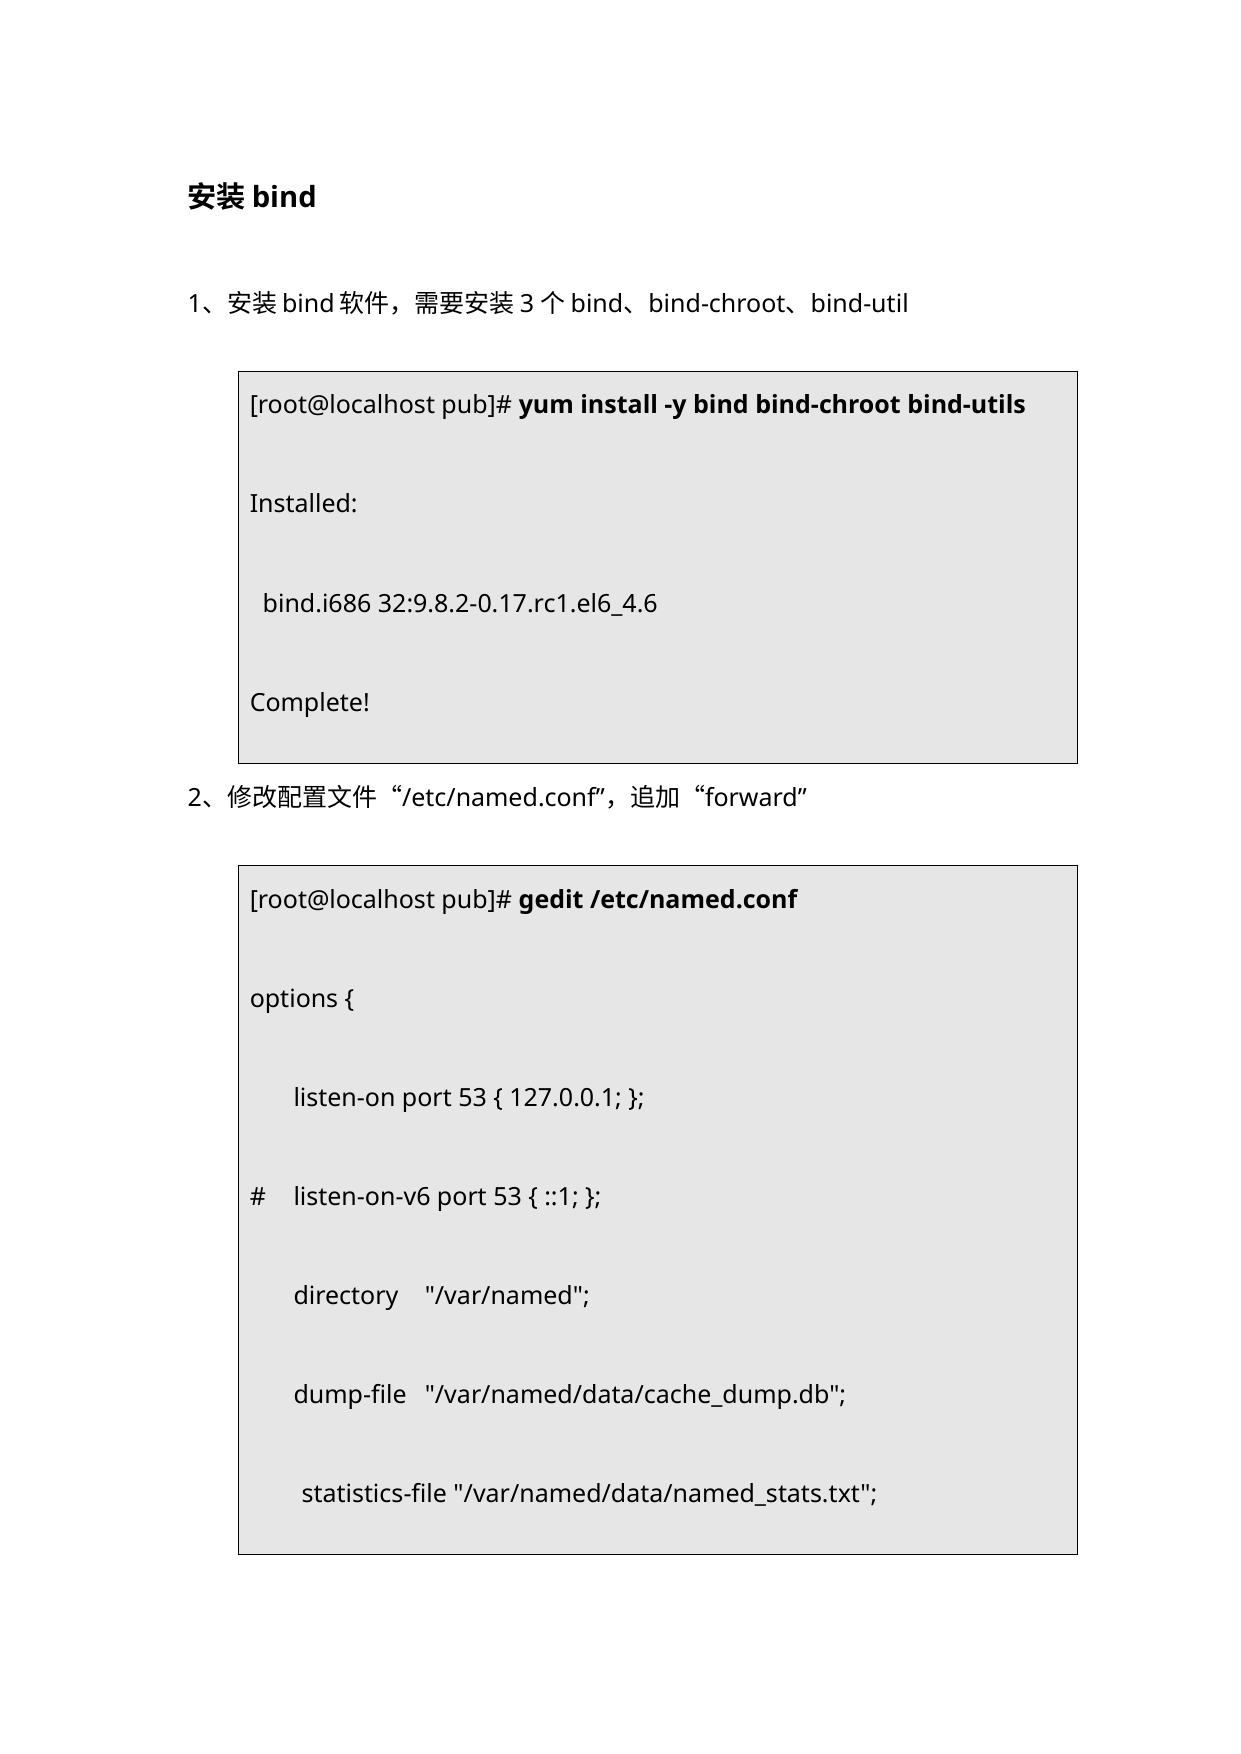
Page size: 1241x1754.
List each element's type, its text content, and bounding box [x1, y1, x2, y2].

table_header [root@localhost pub]# yum install -y bind bind-chroot bind-utils Installed: bind.i686 32:9.8.2-0.17.rc1.el6_4.6 Complete! [239, 372, 1077, 762]
text 2、修改配置文件“/etc/named.conf”，追加“forward” [187, 763, 1053, 828]
text 1、安装bind软件，需要安装3 个bind、bind-chroot、bind-util [187, 269, 1053, 334]
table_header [239, 866, 1077, 1554]
text 安装bind [187, 162, 1053, 227]
